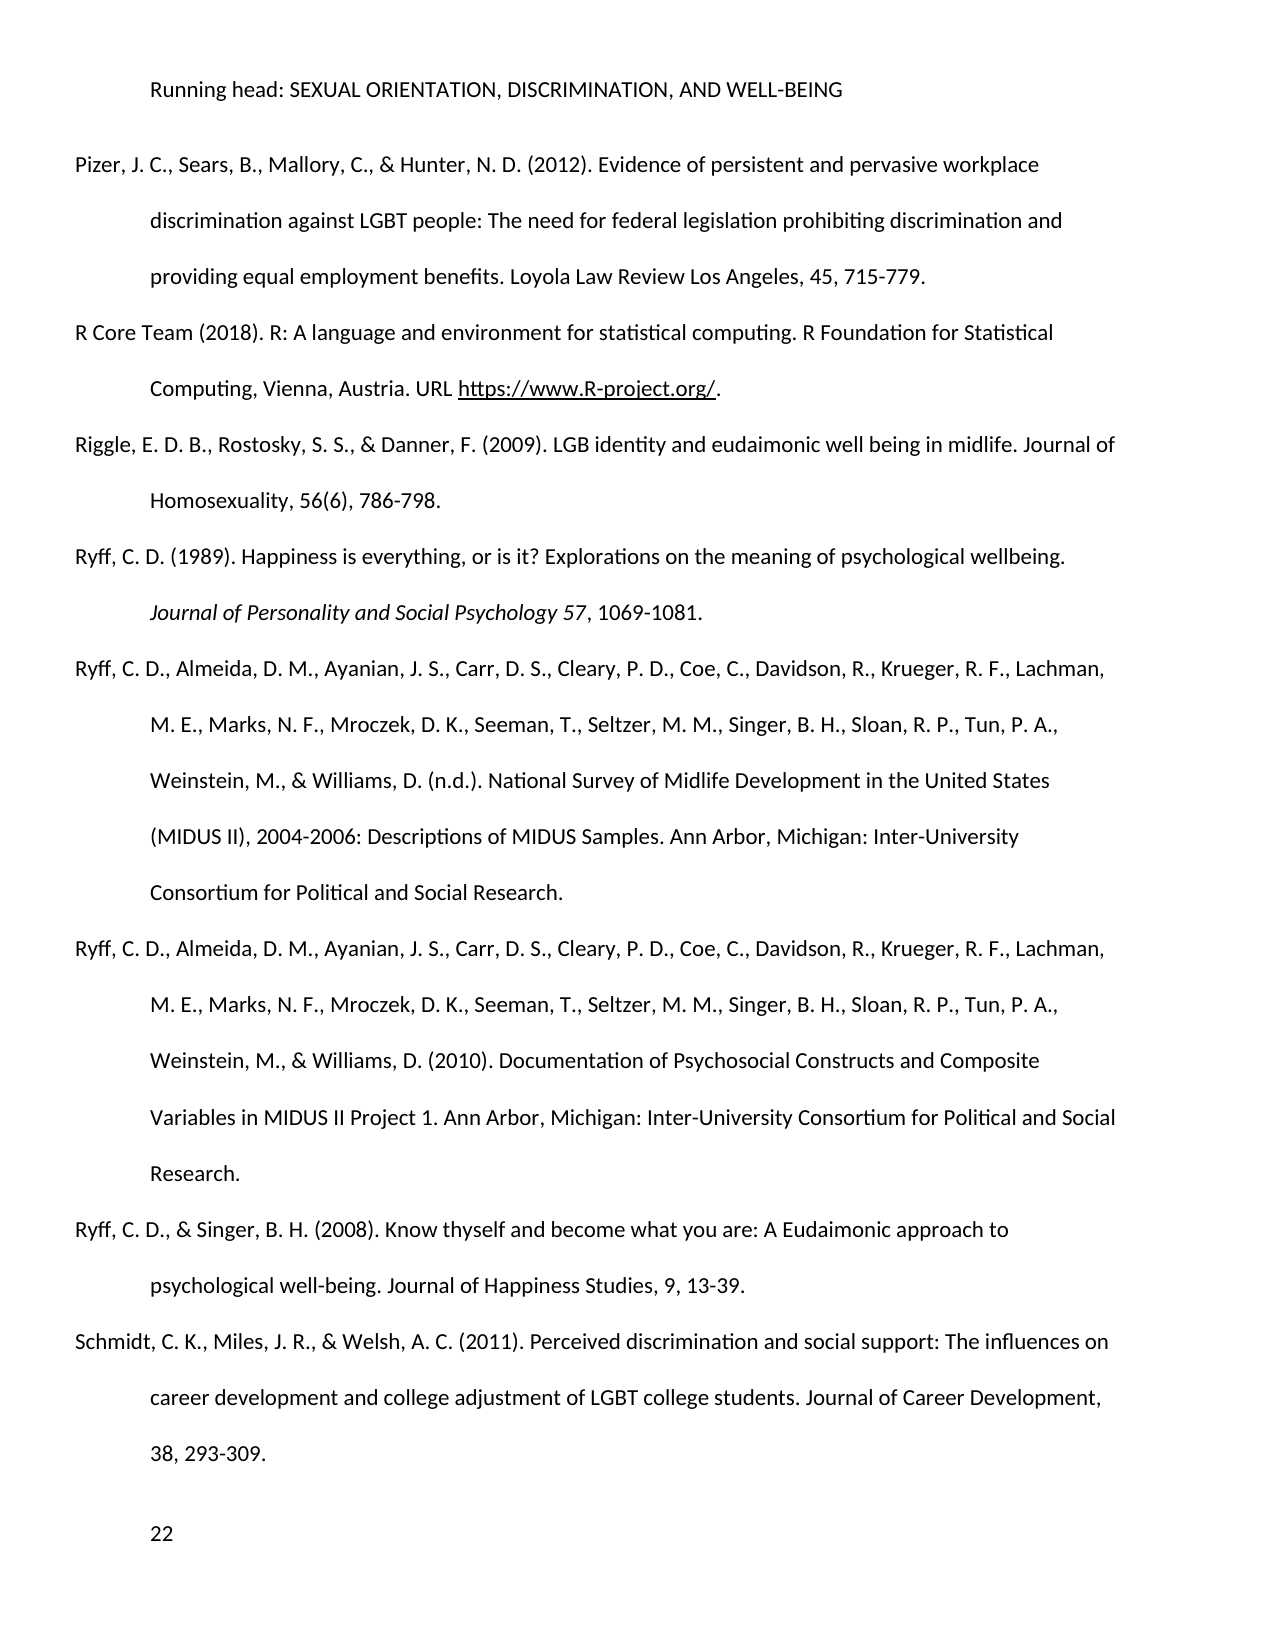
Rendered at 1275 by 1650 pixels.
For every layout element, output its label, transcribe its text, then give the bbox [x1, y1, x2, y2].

text Riggle, E. D. B., Rostosky, S. S., & Danner, F. (2009). LGB identity and eudaimonic well being in midlife. Journal of Homosexuality, 56(6), 786-798. [75, 430, 1125, 514]
text Ryff, C. D. (1989). Happiness is everything, or is it? Explorations on the meaning of psychological wellbeing. Journal of Personality and Social Psychology 57, 1069-1081. [75, 542, 1125, 626]
text Ryff, C. D., Almeida, D. M., Ayanian, J. S., Carr, D. S., Cleary, P. D., Coe, C., Davidson, R., Krueger, R. F., Lachman, M. E., Marks, N. F., Mroczek, D. K., Seeman, T., Seltzer, M. M., Singer, B. H., Sloan, R. P., Tun, P. A., Weinstein, M., & Williams, D. (2010). Documentation of Psychosocial Constructs and Composite Variables in MIDUS II Project 1. Ann Arbor, Michigan: Inter-University Consortium for Political and Social Research. [75, 934, 1125, 1187]
text Schmidt, C. K., Miles, J. R., & Welsh, A. C. (2011). Perceived discrimination and social support: The influences on career development and college adjustment of LGBT college students. Journal of Career Development, 38, 293-309. [75, 1327, 1125, 1467]
text Pizer, J. C., Sears, B., Mallory, C., & Hunter, N. D. (2012). Evidence of persistent and pervasive workplace discrimination against LGBT people: The need for federal legislation prohibiting discrimination and providing equal employment benefits. Loyola Law Review Los Angeles, 45, 715-779. [75, 150, 1125, 290]
text Ryff, C. D., Almeida, D. M., Ayanian, J. S., Carr, D. S., Cleary, P. D., Coe, C., Davidson, R., Krueger, R. F., Lachman, M. E., Marks, N. F., Mroczek, D. K., Seeman, T., Seltzer, M. M., Singer, B. H., Sloan, R. P., Tun, P. A., Weinstein, M., & Williams, D. (n.d.). National Survey of Midlife Development in the United States (MIDUS II), 2004-2006: Descriptions of MIDUS Samples. Ann Arbor, Michigan: Inter-University Consortium for Political and Social Research. [75, 654, 1125, 907]
text R Core Team (2018). R: A language and environment for statistical computing. R Foundation for Statistical Computing, Vienna, Austria. URL https://www.R-project.org/. [75, 318, 1125, 402]
text Ryff, C. D., & Singer, B. H. (2008). Know thyself and become what you are: A Eudaimonic approach to psychological well-being. Journal of Happiness Studies, 9, 13-39. [75, 1215, 1125, 1299]
